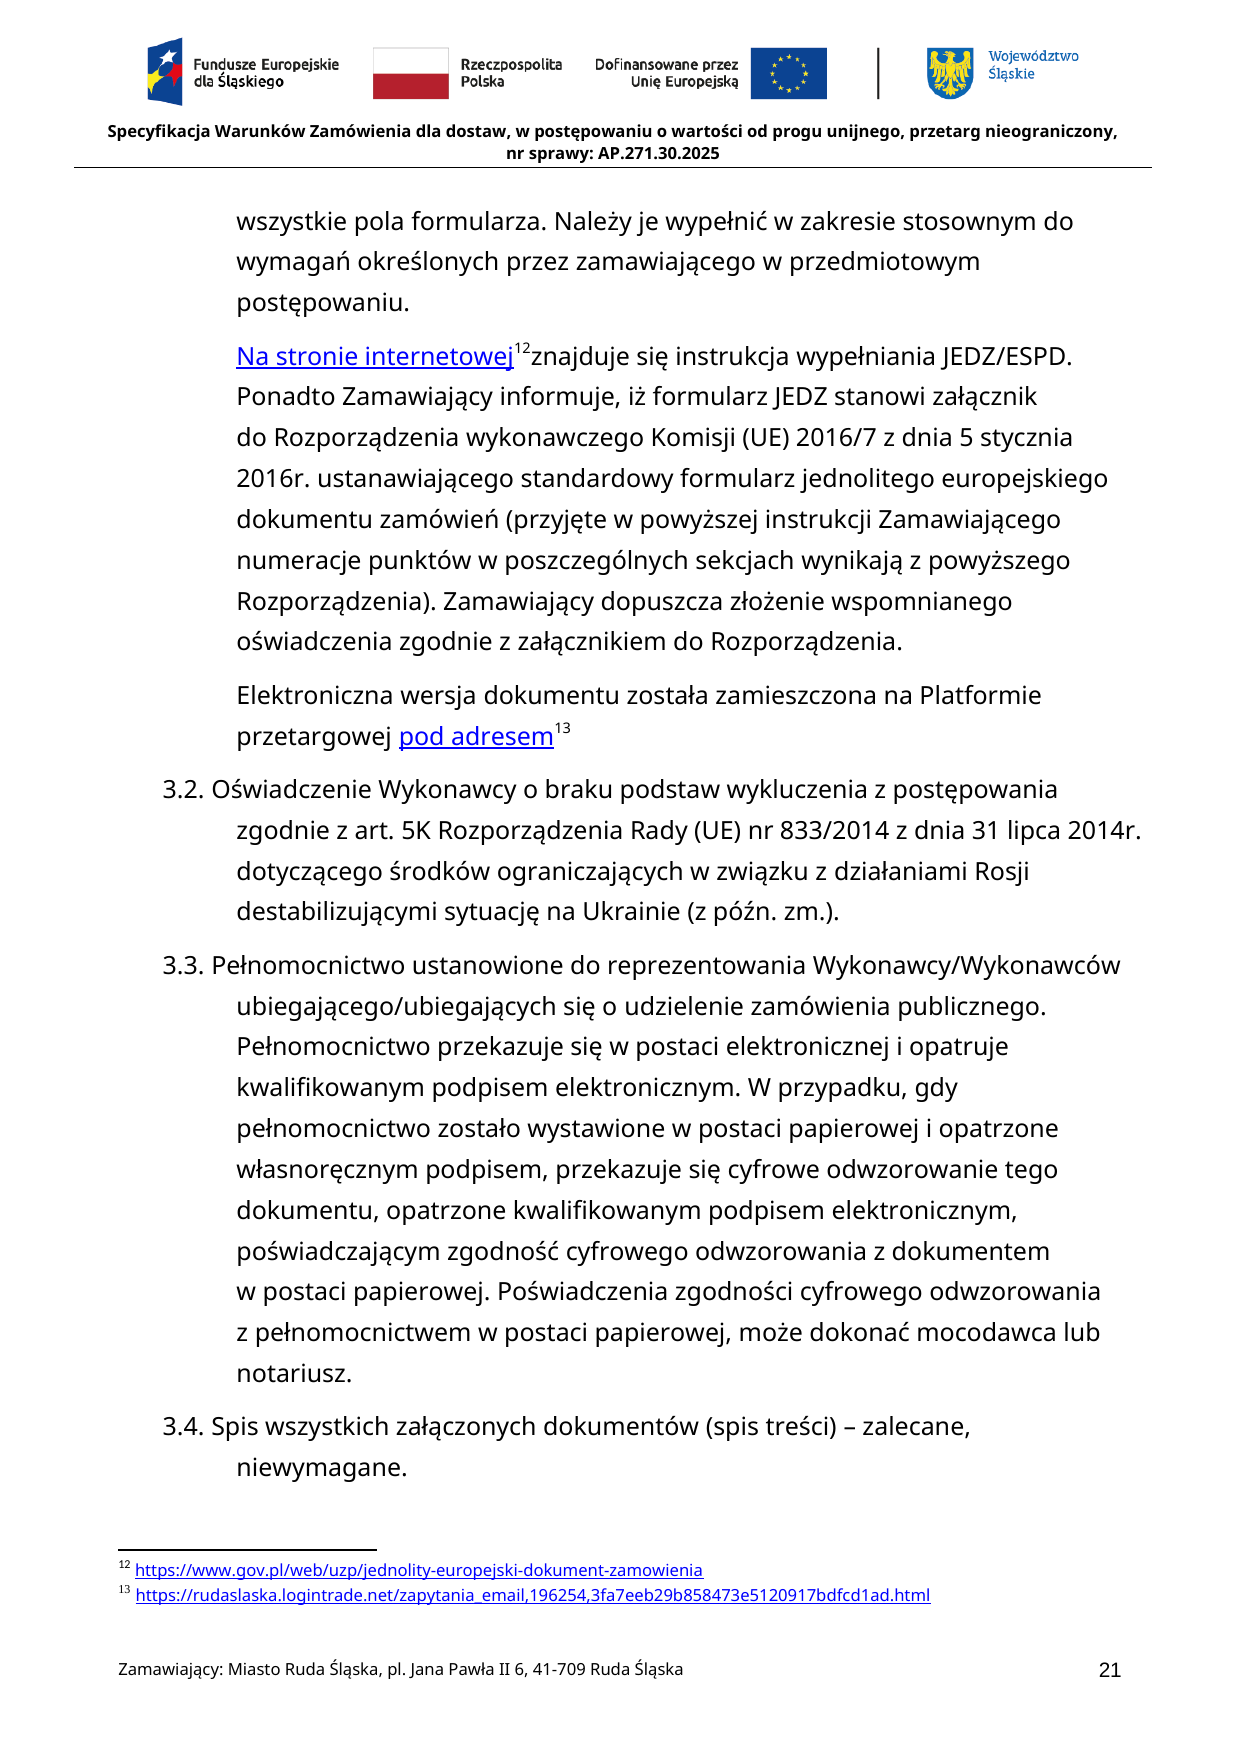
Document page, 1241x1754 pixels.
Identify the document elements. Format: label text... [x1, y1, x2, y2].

text Na stronie internetowejznajduje się instrukcja wypełniania JEDZ/ESPD. [236, 338, 1149, 372]
picture [140, 29, 1085, 113]
text Elektroniczna wersja dokumentu została zamieszczona na Platformie przetargowej pod adresem [236, 677, 1152, 752]
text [236, 203, 1152, 319]
list Spis wszystkich załączonych dokumentów (spis treści) – zalecane, niewymagane. [162, 1409, 1149, 1484]
text Pełnomocnictwo przekazuje się w postaci elektronicznej i opatruje kwalifikowanym podpisem elektronicznym. W przypadku, gdy pełnomocnictwo zostało wystawione w postaci papierowej i opatrzone własnoręcznym podpisem, przekazuje się cyfrowe odwzorowanie tego dokumentu, opatrzone kwalifikowanym podpisem elektronicznym, poświadczającym zgodność cyfrowego odwzorowania z dokumentem w postaci papierowej. Poświadczenia zgodności cyfrowego odwzorowania z pełnomocnictwem w postaci papierowej, może dokonać mocodawca lub notariusz. [236, 1029, 1149, 1390]
list Oświadczenie Wykonawcy o braku podstaw wykluczenia z postępowania zgodnie z art. 5K Rozporządzenia Rady (UE) nr 833/2014 z dnia 31 lipca 2014r. dotyczącego środków ograniczających w związku z działaniami Rosji destabilizującymi sytuację na Ukrainie (z późn. zm.). [162, 772, 1149, 928]
text Ponadto Zamawiający informuje, iż formularz JEDZ stanowi załącznik do Rozporządzenia wykonawczego Komisji (UE) 2016/7 z dnia 5 stycznia 2016r. ustanawiającego standardowy formularz jednolitego europejskiego dokumentu zamówień (przyjęte w powyższej instrukcji Zamawiającego numeracje punktów w poszczególnych sekcjach wynikają z powyższego Rozporządzenia). Zamawiający dopuszcza złożenie wspomnianego oświadczenia zgodnie z załącznikiem do Rozporządzenia. [236, 379, 1149, 658]
list Pełnomocnictwo ustanowione do reprezentowania Wykonawcy/Wykonawców ubiegającego/ubiegających się o udzielenie zamówienia publicznego. [162, 947, 1149, 1022]
